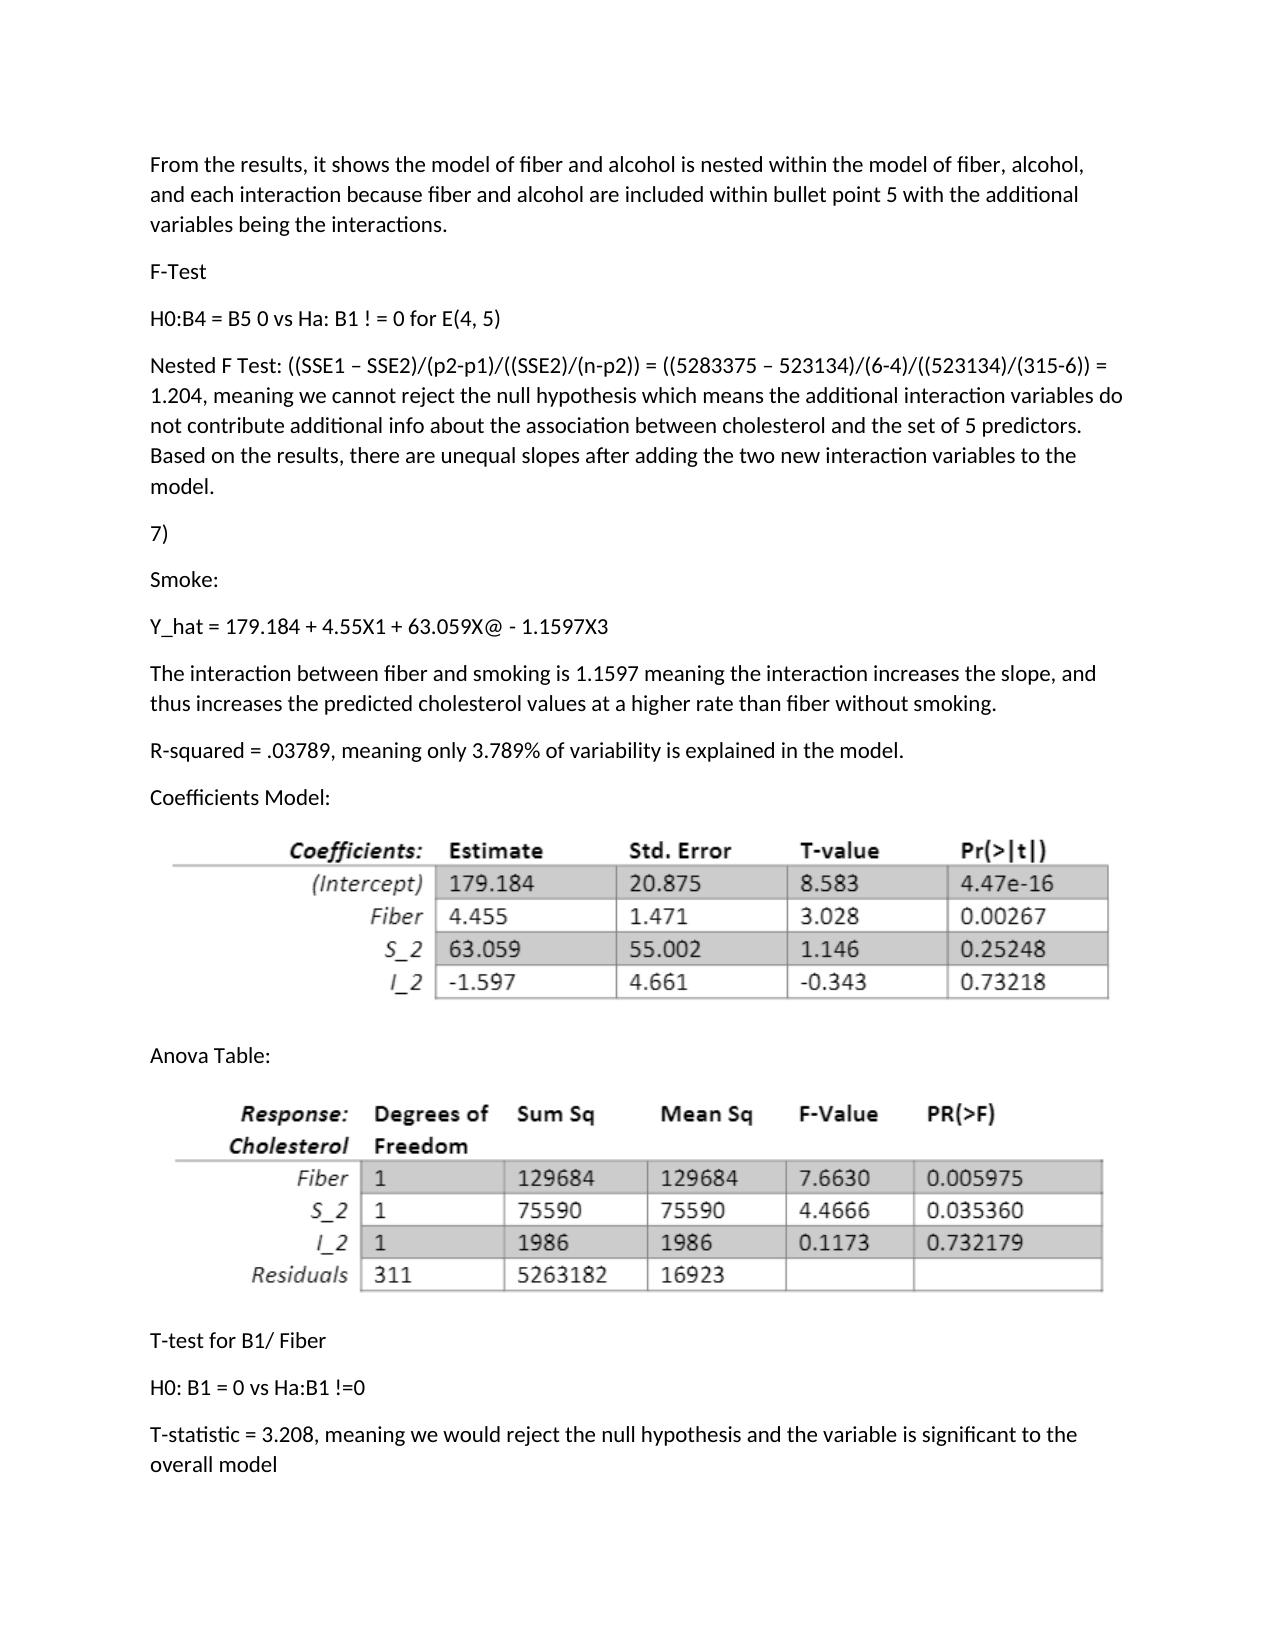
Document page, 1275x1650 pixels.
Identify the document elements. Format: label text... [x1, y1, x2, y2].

text Coefficients Model: [150, 783, 1125, 811]
text T-test for B1/ Fiber [150, 1327, 1125, 1354]
picture [150, 1088, 1125, 1308]
text Nested F Test: ((SSE1 – SSE2)/(p2-p1)/((SSE2)/(n-p2)) = ((5283375 – 523134)/(6-4)/((523134)/(315-6)) = 1.204, meaning we cannot reject the null hypothesis which means the additional interaction variables do not contribute additional info about the association between cholesterol and the set of 5 predictors. Based on the results, there are unequal slopes after adding the two new interaction variables to the model. [150, 351, 1125, 500]
text The interaction between fiber and smoking is 1.1597 meaning the interaction increases the slope, and thus increases the predicted cholesterol values at a higher rate than fiber without smoking. [150, 659, 1125, 718]
text R-squared = .03789, meaning only 3.789% of variability is explained in the model. [150, 736, 1125, 764]
text Y_hat = 179.184 + 4.55X1 + 63.059X@ - 1.1597X3 [150, 612, 1125, 641]
text 7) [150, 519, 1125, 547]
picture [150, 830, 1125, 1023]
text From the results, it shows the model of fiber and alcohol is nested within the model of fiber, alcohol, and each interaction because fiber and alcohol are included within bullet point 5 with the additional variables being the interactions. [150, 150, 1125, 238]
text T-statistic = 3.208, meaning we would reject the null hypothesis and the variable is significant to the overall model [150, 1420, 1125, 1478]
text Smoke: [150, 566, 1125, 594]
text H0:B4 = B5 0 vs Ha: B1 ! = 0 for E(4, 5) [150, 304, 1125, 332]
text F-Test [150, 257, 1125, 285]
text H0: B1 = 0 vs Ha:B1 !=0 [150, 1373, 1125, 1401]
text Anova Table: [150, 1041, 1125, 1069]
